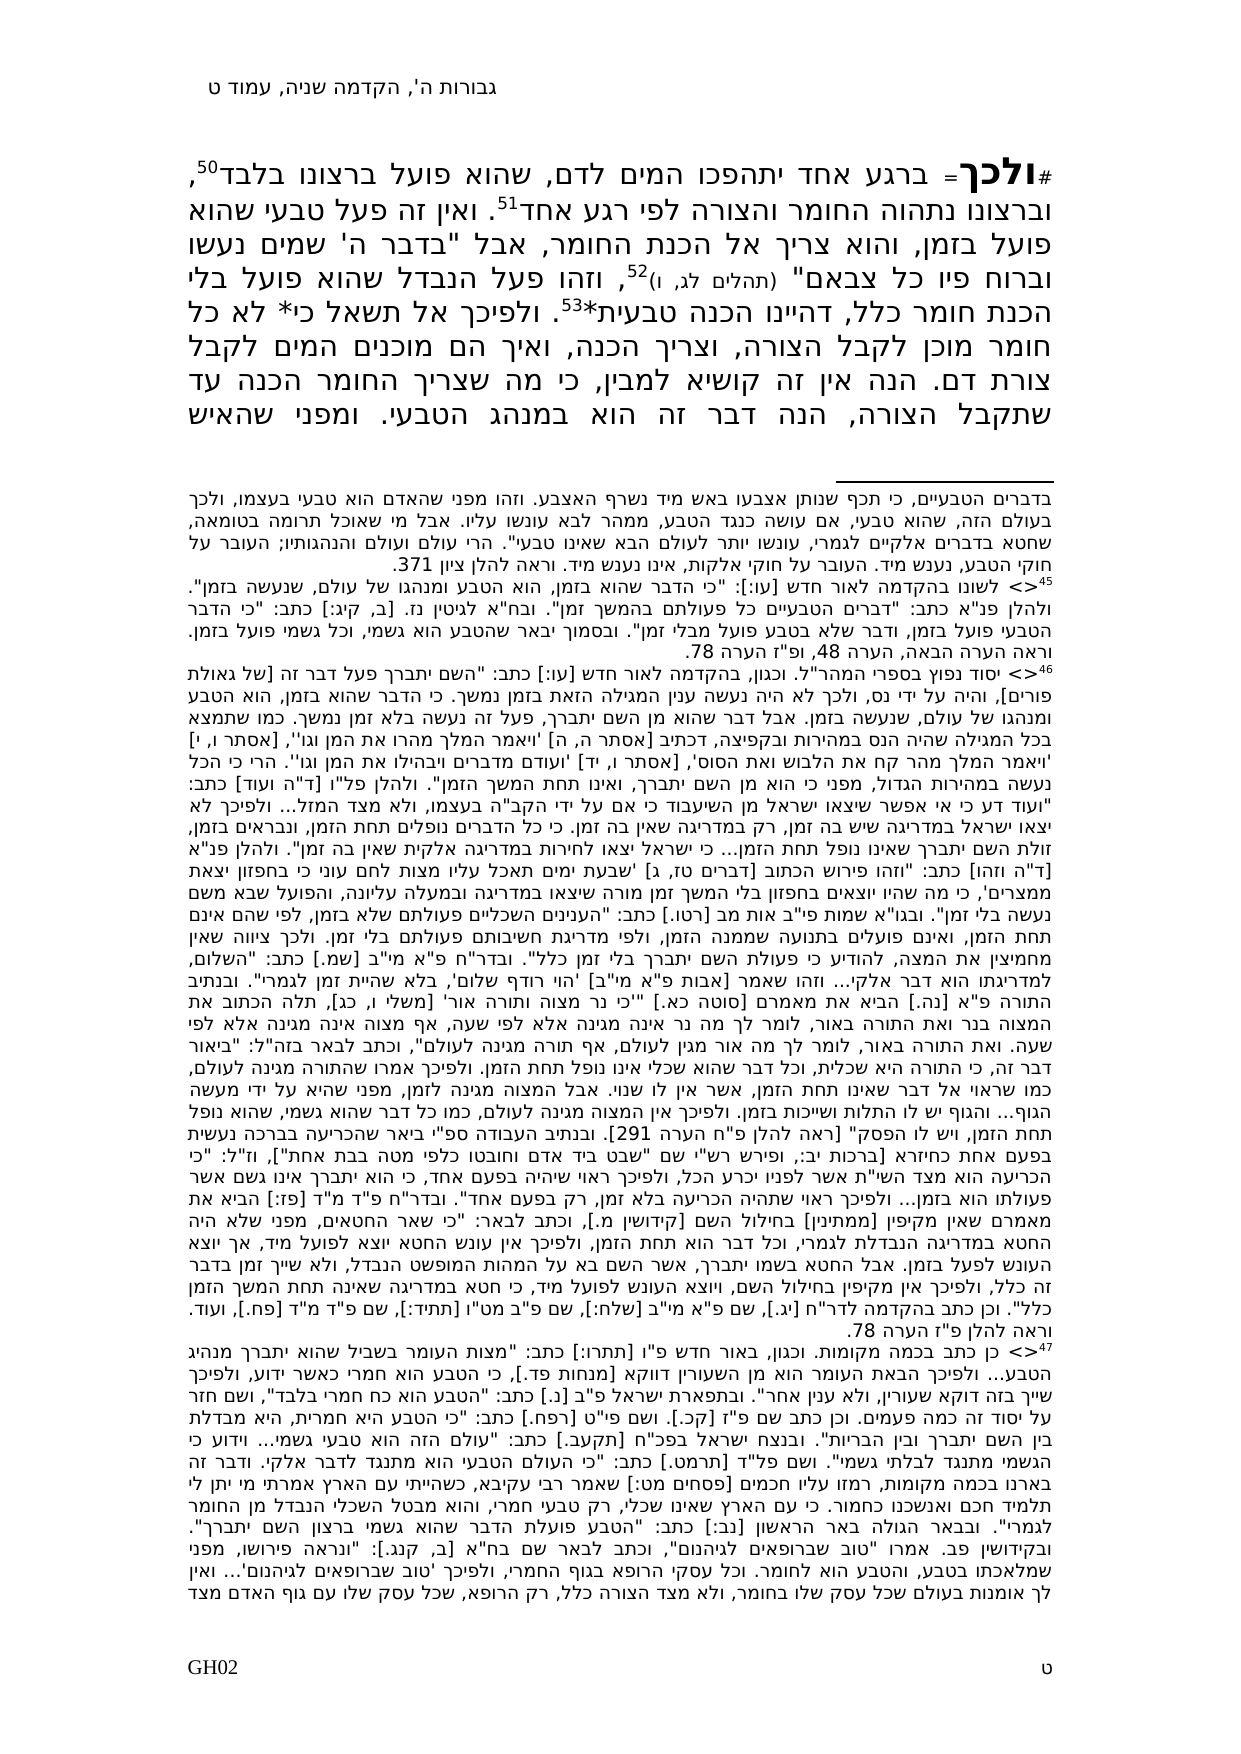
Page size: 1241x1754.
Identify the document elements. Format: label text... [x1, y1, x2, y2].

text #ולכך= ברגע אחד יתהפכו המים לדם, שהוא פועל ברצונו בלבד, וברצונו נתהוה החומר והצורה לפי רגע אחד. ואין זה פעל טבעי שהוא פועל בזמן, והוא צריך אל הכנת החומר, אבל "בדבר ה' שמים נעשו וברוח פיו כל צבאם" (תהלים לג, ו), וזהו פעל הנבדל שהוא פועל בלי הכנת חומר כלל, דהיינו הכנה טבעית*. ולפיכך אל תשאל כי* לא כל חומר מוכן לקבל הצורה, וצריך הכנה, ואיך הם מוכנים המים לקבל צורת דם. הנה אין זה קושיא למבין, כי מה שצריך החומר הכנה עד שתקבל הצורה, הנה דבר זה הוא במנהג הטבעי. ומפני שהאיש המתפלסף הלך אחר הטבע להכחיש בשביל זה המופתים, ודבר זה אנו מודים, כי מצד הטבע, הנפלאות אינם נמצאים, אבל מצד פעולת הנבדל, כל הנפלאות הם נמצאים. כי העולם התחתון, הוא עולם הטבע, יש לו התדבקות בעולם הנבדל, ומשם הנסים באים. שהנסים יתחדשו במה שהעולם הזה יש לו חבור בנבדלים. ולפיכך הנסים לא היו כי אם בישראל כמו שיתבאר עוד, וכל זה מפני שיש להם דביקות בנבדלים, ולפיכך היו נמצאים בישראל נסים ונפלאות. והנה זה שיאמר כי איך יצויר שיהיה דבר מכל דבר, שזהו נמנע לפי הטבע, אבל שלא על פי הטבע אינו נמנע. [187, 150, 1053, 431]
